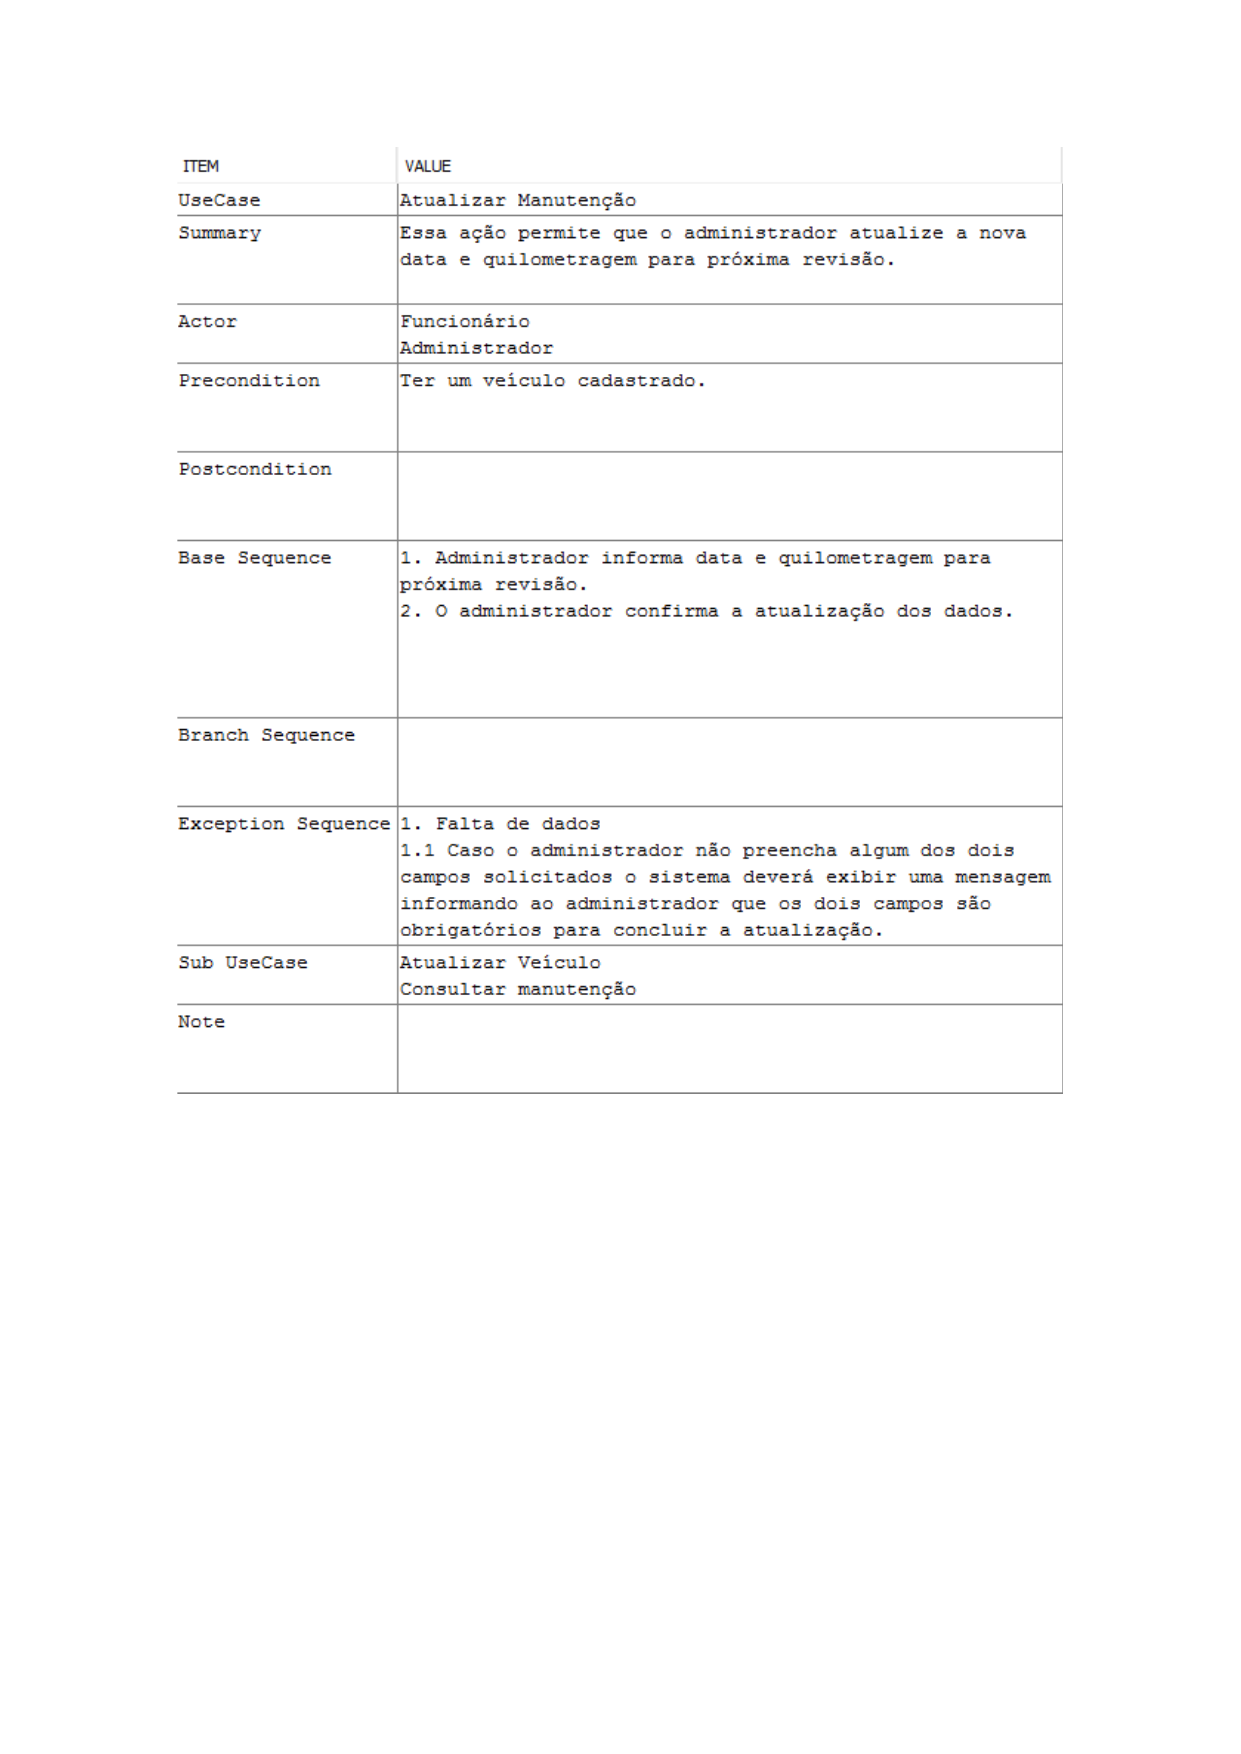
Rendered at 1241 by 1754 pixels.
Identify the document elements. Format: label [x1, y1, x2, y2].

picture [177, 147, 1063, 1094]
